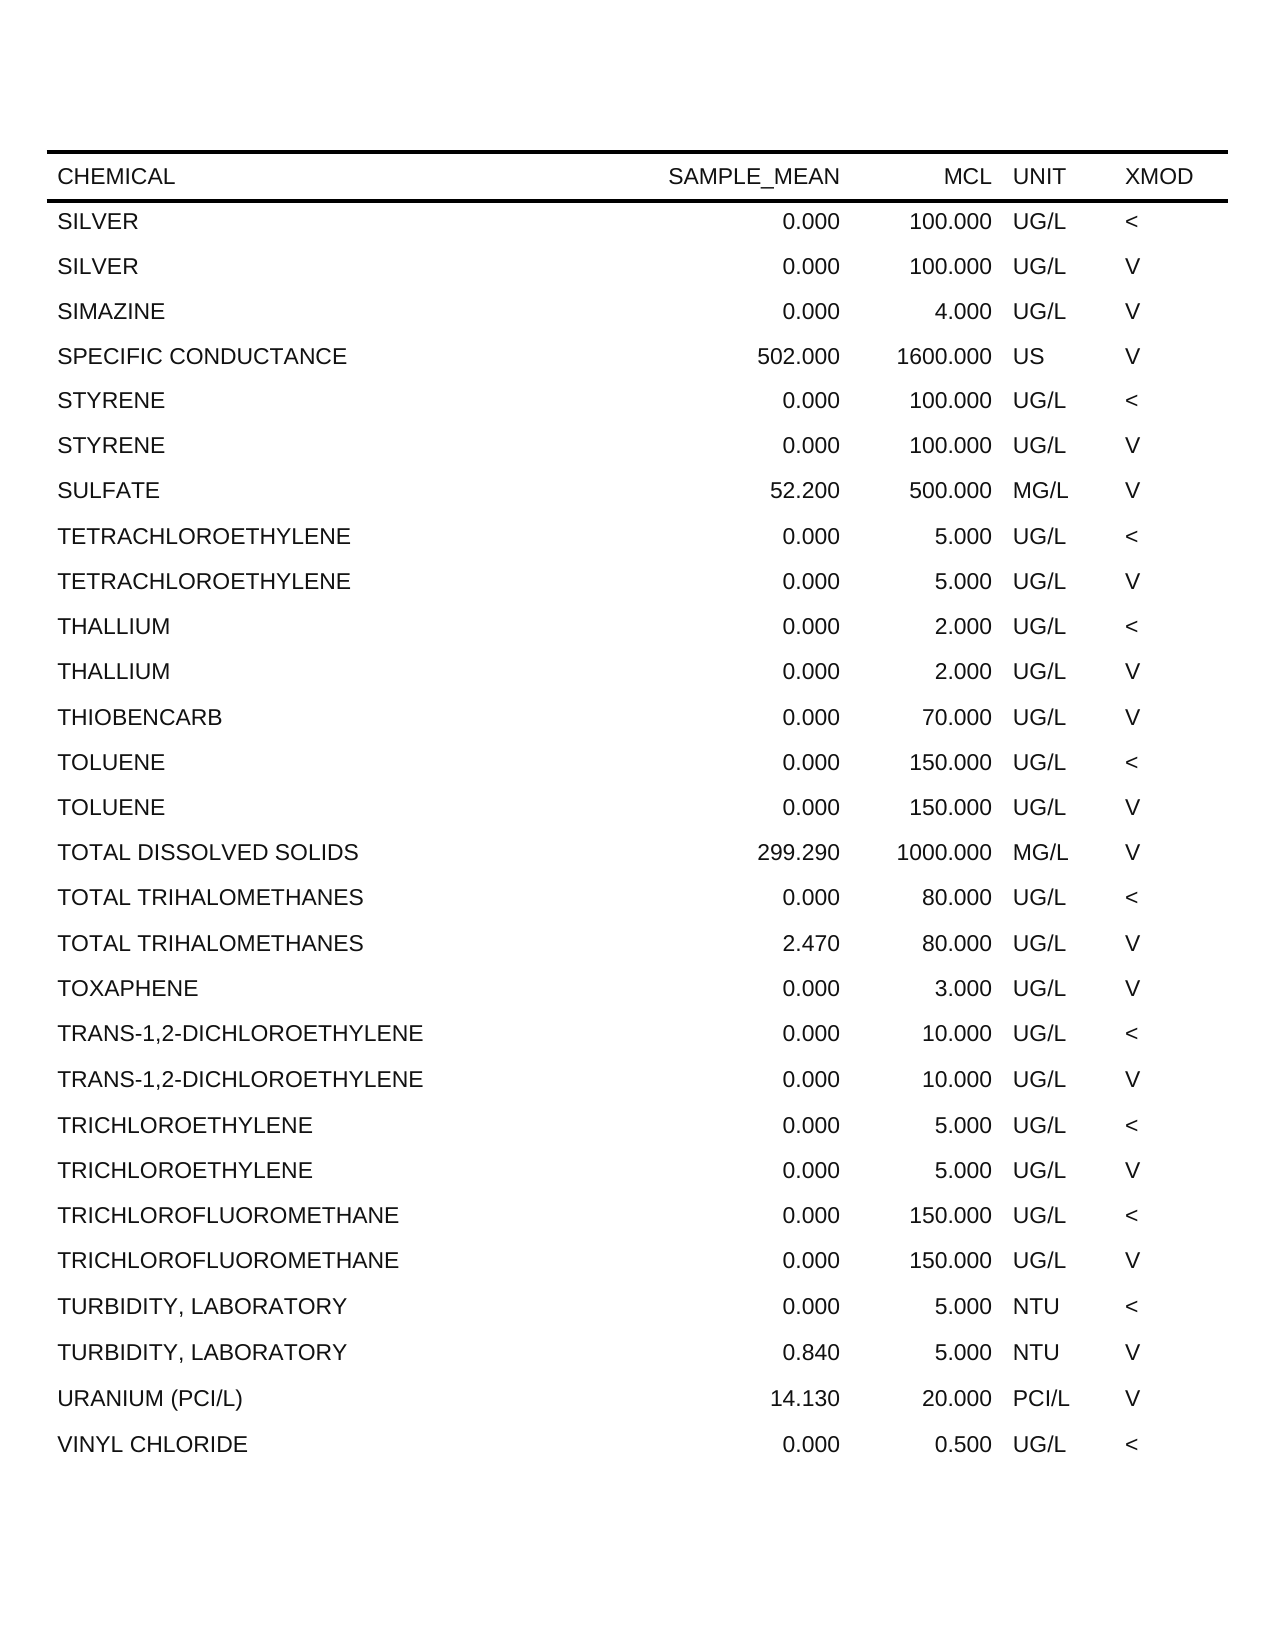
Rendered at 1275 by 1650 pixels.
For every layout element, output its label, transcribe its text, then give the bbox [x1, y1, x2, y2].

table_cell NTU [1002, 1329, 1114, 1375]
table_cell STYRENE [47, 423, 638, 468]
table_cell SIMAZINE [47, 289, 638, 334]
table_cell V [1114, 1148, 1228, 1193]
table_cell SILVER [47, 244, 638, 289]
table_cell 5.000 [850, 1102, 1002, 1147]
table_cell 0.000 [638, 1193, 850, 1238]
table_cell 0.000 [638, 875, 850, 920]
table_cell V [1114, 423, 1228, 468]
table_cell 0.000 [638, 965, 850, 1011]
table_cell UG/L [1002, 785, 1114, 830]
table_cell 0.840 [638, 1329, 850, 1375]
table_cell V [1114, 1238, 1228, 1283]
table_cell UG/L [1002, 1193, 1114, 1238]
table_cell 14.130 [638, 1375, 850, 1421]
table_cell 0.000 [638, 378, 850, 423]
table_cell 100.000 [850, 423, 1002, 468]
table_cell UG/L [1002, 423, 1114, 468]
table_cell 100.000 [850, 378, 1002, 423]
table_cell 0.000 [638, 244, 850, 289]
table_cell 0.000 [638, 1148, 850, 1193]
table_cell 5.000 [850, 1148, 1002, 1193]
table_cell TOLUENE [47, 785, 638, 830]
table_cell MG/L [1002, 830, 1114, 875]
table_cell 1000.000 [850, 830, 1002, 875]
table_cell 150.000 [850, 1238, 1002, 1283]
table_cell TRICHLOROFLUOROMETHANE [47, 1193, 638, 1238]
table_cell 0.500 [850, 1421, 1002, 1466]
table_cell THIOBENCARB [47, 694, 638, 739]
table_cell 3.000 [850, 965, 1002, 1011]
table_cell UG/L [1002, 1011, 1114, 1056]
table_cell TRICHLOROETHYLENE [47, 1148, 638, 1193]
table_cell TOTAL TRIHALOMETHANES [47, 875, 638, 920]
table_cell 70.000 [850, 694, 1002, 739]
table_cell 0.000 [638, 785, 850, 830]
table_cell 5.000 [850, 1283, 1002, 1329]
table_cell VINYL CHLORIDE [47, 1421, 638, 1466]
table_cell V [1114, 289, 1228, 334]
table_cell UG/L [1002, 1056, 1114, 1102]
table_cell SULFATE [47, 468, 638, 513]
table_cell 500.000 [850, 468, 1002, 513]
table_cell UG/L [1002, 649, 1114, 694]
table_cell V [1114, 559, 1228, 604]
table_cell 10.000 [850, 1056, 1002, 1102]
table_cell 0.000 [638, 1102, 850, 1147]
table_cell UG/L [1002, 604, 1114, 649]
table_cell MG/L [1002, 468, 1114, 513]
table_cell < [1114, 1011, 1228, 1056]
table_cell < [1114, 1193, 1228, 1238]
table_cell UG/L [1002, 694, 1114, 739]
table_cell V [1114, 1375, 1228, 1421]
table_cell 0.000 [638, 694, 850, 739]
table_cell 0.000 [638, 1238, 850, 1283]
table_cell 5.000 [850, 1329, 1002, 1375]
table_cell UG/L [1002, 965, 1114, 1011]
table_cell TURBIDITY, LABORATORY [47, 1283, 638, 1329]
table_cell 52.200 [638, 468, 850, 513]
table_cell NTU [1002, 1283, 1114, 1329]
table_cell 2.000 [850, 649, 1002, 694]
table_cell 0.000 [638, 423, 850, 468]
table_cell 0.000 [638, 1056, 850, 1102]
table_cell 10.000 [850, 1011, 1002, 1056]
table_cell < [1114, 1421, 1228, 1466]
table_cell 1600.000 [850, 334, 1002, 378]
table_cell 5.000 [850, 513, 1002, 558]
table_cell < [1114, 604, 1228, 649]
table_cell 0.000 [638, 559, 850, 604]
table_cell 0.000 [638, 604, 850, 649]
table_cell < [1114, 1102, 1228, 1147]
table_cell TRANS-1,2-DICHLOROETHYLENE [47, 1056, 638, 1102]
table_cell TURBIDITY, LABORATORY [47, 1329, 638, 1375]
table_cell 0.000 [638, 513, 850, 558]
table_cell 150.000 [850, 739, 1002, 784]
table_cell UG/L [1002, 559, 1114, 604]
table_cell UG/L [1002, 378, 1114, 423]
table_cell 0.000 [638, 1011, 850, 1056]
table_cell 502.000 [638, 334, 850, 378]
table_cell V [1114, 785, 1228, 830]
table_cell V [1114, 965, 1228, 1011]
table_cell UG/L [1002, 875, 1114, 920]
table_cell < [1114, 739, 1228, 784]
table_cell 0.000 [638, 1421, 850, 1466]
table_cell 0.000 [638, 289, 850, 334]
table_cell 80.000 [850, 875, 1002, 920]
table_cell 4.000 [850, 289, 1002, 334]
table_header XMOD [1114, 154, 1228, 198]
table_cell UG/L [1002, 203, 1114, 244]
table_cell UG/L [1002, 289, 1114, 334]
table_cell THALLIUM [47, 649, 638, 694]
table_cell UG/L [1002, 920, 1114, 965]
table_cell 0.000 [638, 203, 850, 244]
table_cell TRANS-1,2-DICHLOROETHYLENE [47, 1011, 638, 1056]
table_cell 20.000 [850, 1375, 1002, 1421]
table_cell TOTAL TRIHALOMETHANES [47, 920, 638, 965]
table_cell TETRACHLOROETHYLENE [47, 513, 638, 558]
table_cell 5.000 [850, 559, 1002, 604]
table_cell PCI/L [1002, 1375, 1114, 1421]
table_cell UG/L [1002, 1102, 1114, 1147]
table_cell 0.000 [638, 649, 850, 694]
table_cell UG/L [1002, 1238, 1114, 1283]
table_cell 100.000 [850, 244, 1002, 289]
table_cell TOTAL DISSOLVED SOLIDS [47, 830, 638, 875]
table_header MCL [850, 154, 1002, 198]
table_cell URANIUM (PCI/L) [47, 1375, 638, 1421]
table_cell 0.000 [638, 739, 850, 784]
table_cell UG/L [1002, 1148, 1114, 1193]
table_cell V [1114, 649, 1228, 694]
table_cell V [1114, 830, 1228, 875]
table_cell 150.000 [850, 785, 1002, 830]
table_cell V [1114, 694, 1228, 739]
table_cell SPECIFIC CONDUCTANCE [47, 334, 638, 378]
table_cell 80.000 [850, 920, 1002, 965]
table_cell 2.470 [638, 920, 850, 965]
table_cell TOXAPHENE [47, 965, 638, 1011]
table_cell V [1114, 920, 1228, 965]
table_cell TRICHLOROETHYLENE [47, 1102, 638, 1147]
table_cell THALLIUM [47, 604, 638, 649]
table_cell V [1114, 334, 1228, 378]
table_cell TETRACHLOROETHYLENE [47, 559, 638, 604]
table_header SAMPLE_MEAN [638, 154, 850, 198]
table_cell V [1114, 468, 1228, 513]
table_cell V [1114, 244, 1228, 289]
table_cell < [1114, 513, 1228, 558]
table_cell UG/L [1002, 244, 1114, 289]
table_cell UG/L [1002, 1421, 1114, 1466]
table_header UNIT [1002, 154, 1114, 198]
table_cell STYRENE [47, 378, 638, 423]
table_cell UG/L [1002, 513, 1114, 558]
table_cell < [1114, 875, 1228, 920]
table_header CHEMICAL [47, 154, 638, 198]
table_cell 299.290 [638, 830, 850, 875]
table_cell V [1114, 1056, 1228, 1102]
table_cell UG/L [1002, 739, 1114, 784]
table_cell 2.000 [850, 604, 1002, 649]
table_cell 0.000 [638, 1283, 850, 1329]
table_cell TOLUENE [47, 739, 638, 784]
table_cell TRICHLOROFLUOROMETHANE [47, 1238, 638, 1283]
table_cell SILVER [47, 203, 638, 244]
table_cell 150.000 [850, 1193, 1002, 1238]
table_cell US [1002, 334, 1114, 378]
table_cell < [1114, 1283, 1228, 1329]
table_cell < [1114, 378, 1228, 423]
table_cell 100.000 [850, 203, 1002, 244]
table_cell < [1114, 203, 1228, 244]
table_cell V [1114, 1329, 1228, 1375]
